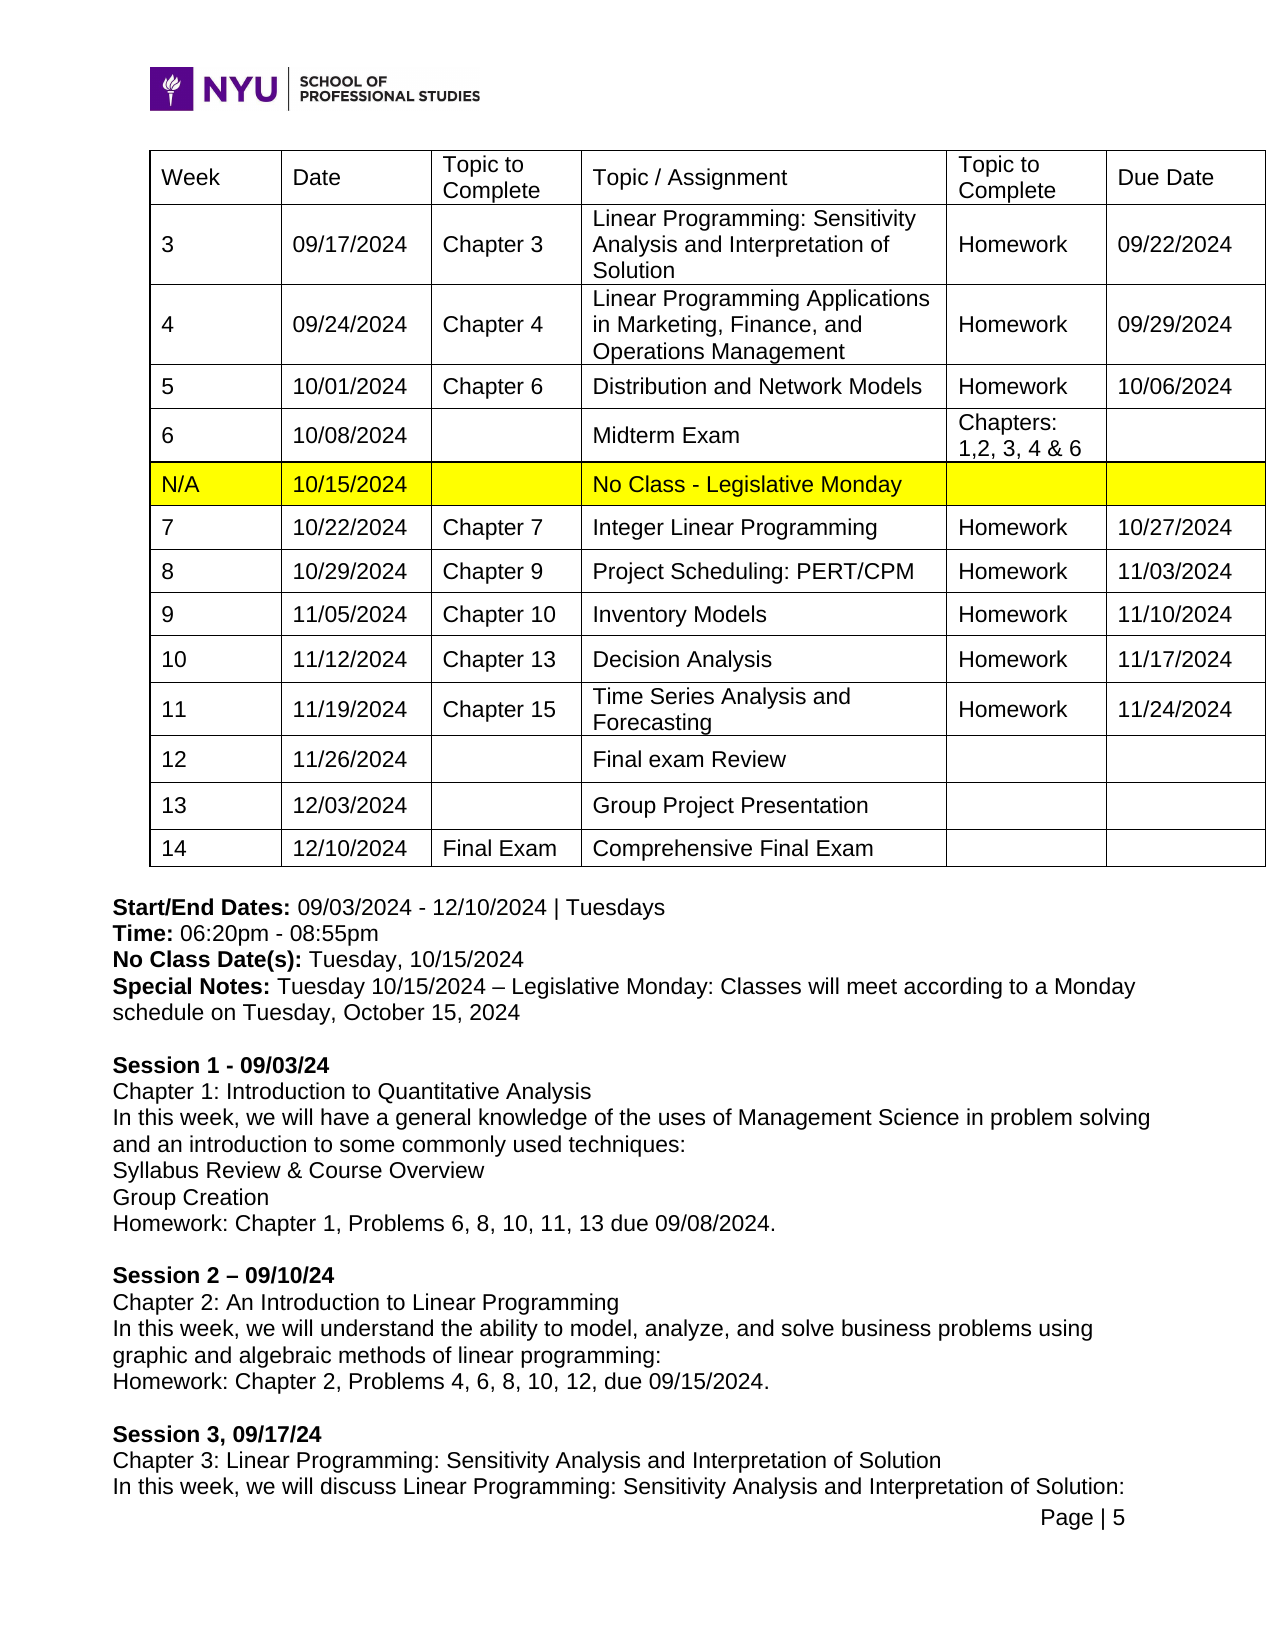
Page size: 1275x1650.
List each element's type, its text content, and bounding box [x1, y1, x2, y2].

table_cell 10/22/2024 [282, 506, 431, 549]
table_cell 11/19/2024 [282, 683, 431, 735]
table_cell [947, 783, 1106, 828]
text Session 2 – [112, 1262, 1162, 1289]
text In this week, we will have a general knowledge of the uses of Management Science in problem solving and an introduction to some commonly used techniques: [112, 1104, 1162, 1157]
table_cell Homework [947, 636, 1106, 682]
text Chapter 1: Introduction to Quantitative Analysis [112, 1078, 1162, 1104]
text No Class Date(s): Tuesday, 10/15/2024 [112, 946, 1162, 973]
table_cell [1107, 463, 1265, 505]
text Group Creation [112, 1183, 1162, 1210]
text Homework: Chapter 1, Problems 6, 8, 10, 11, 13 due 09/08/2024. [112, 1210, 1162, 1236]
table_cell [947, 463, 1106, 505]
table_cell 10/15/2024 [282, 463, 431, 505]
table_cell Homework [947, 205, 1106, 284]
table_cell 11/17/2024 [1107, 636, 1265, 682]
table_cell Final Exam [432, 830, 581, 866]
table_cell [432, 736, 581, 782]
table_cell Homework [947, 506, 1106, 549]
table_header Topic to Complete [947, 151, 1106, 204]
table_cell [1107, 830, 1265, 866]
table_cell Homework [947, 683, 1106, 735]
table_cell 12/10/2024 [282, 830, 431, 866]
table_cell 7 [151, 506, 281, 549]
table_cell Midterm Exam [582, 409, 946, 461]
table_cell Chapter 6 [432, 365, 581, 408]
text Syllabus Review & Course Overview [112, 1157, 1162, 1183]
table_cell Project Scheduling: PERT/CPM [582, 550, 946, 592]
table_cell 3 [151, 205, 281, 284]
table_cell [947, 830, 1106, 866]
table_cell 12/03/2024 [282, 783, 431, 828]
table_cell Chapter 7 [432, 506, 581, 549]
text Session 1 - [112, 1052, 1162, 1078]
table_header Date [282, 151, 431, 204]
table_cell 11/24/2024 [1107, 683, 1265, 735]
table_cell Homework [947, 593, 1106, 635]
text In this week, we will understand the ability to model, analyze, and solve business problems using graphic and algebraic methods of linear programming: [112, 1315, 1162, 1368]
table_cell [432, 783, 581, 828]
table_cell 10 [151, 636, 281, 682]
table_cell Chapter 3 [432, 205, 581, 284]
table_cell Homework [947, 365, 1106, 408]
table_cell 5 [151, 365, 281, 408]
text Special Notes: Tuesday 10/15/2024 – Legislative Monday: Classes will meet according to a Monday schedule on Tuesday, October 15, 2024 [112, 973, 1162, 1025]
table_cell Chapter 9 [432, 550, 581, 592]
table_cell Group Project Presentation [582, 783, 946, 828]
table_header Topic to Complete [432, 151, 581, 204]
table_cell Final exam Review [582, 736, 946, 782]
table_cell [432, 463, 581, 505]
table_cell 8 [151, 550, 281, 592]
table_cell [1107, 783, 1265, 828]
text Chapter 2: An Introduction to Linear Programming [112, 1289, 1162, 1315]
table_cell Linear Programming: Sensitivity Analysis and Interpretation of Solution [582, 205, 946, 284]
table_cell Chapter 4 [432, 285, 581, 364]
table_cell Linear Programming Applications in Marketing, Finance, and Operations Management [582, 285, 946, 364]
table_cell 12 [151, 736, 281, 782]
picture [150, 67, 480, 111]
table_cell 10/27/2024 [1107, 506, 1265, 549]
table_cell Inventory Models [582, 593, 946, 635]
table_cell 6 [151, 409, 281, 461]
text Session 3, [112, 1421, 1162, 1447]
table_header Due Date [1107, 151, 1265, 204]
table_cell 09/22/2024 [1107, 205, 1265, 284]
table_cell 10/01/2024 [282, 365, 431, 408]
table_cell 10/08/2024 [282, 409, 431, 461]
table_cell 11/12/2024 [282, 636, 431, 682]
table_cell 09/29/2024 [1107, 285, 1265, 364]
text Start/End Dates: 09/03/2024 - 12/10/2024 | Tuesdays [112, 893, 1162, 920]
table_cell 09/17/2024 [282, 205, 431, 284]
table_cell 4 [151, 285, 281, 364]
table_cell 11 [151, 683, 281, 735]
table_cell [1107, 736, 1265, 782]
table_cell Chapter 10 [432, 593, 581, 635]
table_cell Chapter 13 [432, 636, 581, 682]
table_header Week [151, 151, 281, 204]
text Time: 06:20pm - 08:55pm [112, 920, 1162, 946]
table_cell 11/05/2024 [282, 593, 431, 635]
table_cell 14 [151, 830, 281, 866]
table_cell Chapter 15 [432, 683, 581, 735]
table_cell Integer Linear Programming [582, 506, 946, 549]
table_header Topic / Assignment [582, 151, 946, 204]
table_cell Homework [947, 550, 1106, 592]
table_cell [1107, 409, 1265, 461]
table_cell Time Series Analysis and Forecasting [582, 683, 946, 735]
table_cell 13 [151, 783, 281, 828]
table_cell 11/03/2024 [1107, 550, 1265, 592]
table_cell [947, 736, 1106, 782]
table_cell N/A [151, 463, 281, 505]
table_cell 09/24/2024 [282, 285, 431, 364]
table_cell 10/29/2024 [282, 550, 431, 592]
text Homework: Chapter 2, Problems 4, 6, 8, 10, 12, due 09/15/2024. [112, 1368, 1162, 1394]
table_cell [432, 409, 581, 461]
table_cell 11/10/2024 [1107, 593, 1265, 635]
table_cell No Class - Legislative Monday [582, 463, 946, 505]
table_cell 11/26/2024 [282, 736, 431, 782]
text In this week, we will discuss Linear Programming: Sensitivity Analysis and Interpretation of Solution: [112, 1473, 1162, 1500]
table_cell 9 [151, 593, 281, 635]
table_cell 10/06/2024 [1107, 365, 1265, 408]
table_cell Decision Analysis [582, 636, 946, 682]
table_cell Chapters: 1,2, 3, 4 & 6 [947, 409, 1106, 461]
text Chapter 3: Linear Programming: Sensitivity Analysis and Interpretation of Solution [112, 1447, 1162, 1473]
table_cell Homework [947, 285, 1106, 364]
table_cell Comprehensive Final Exam [582, 830, 946, 866]
table_cell Distribution and Network Models [582, 365, 946, 408]
